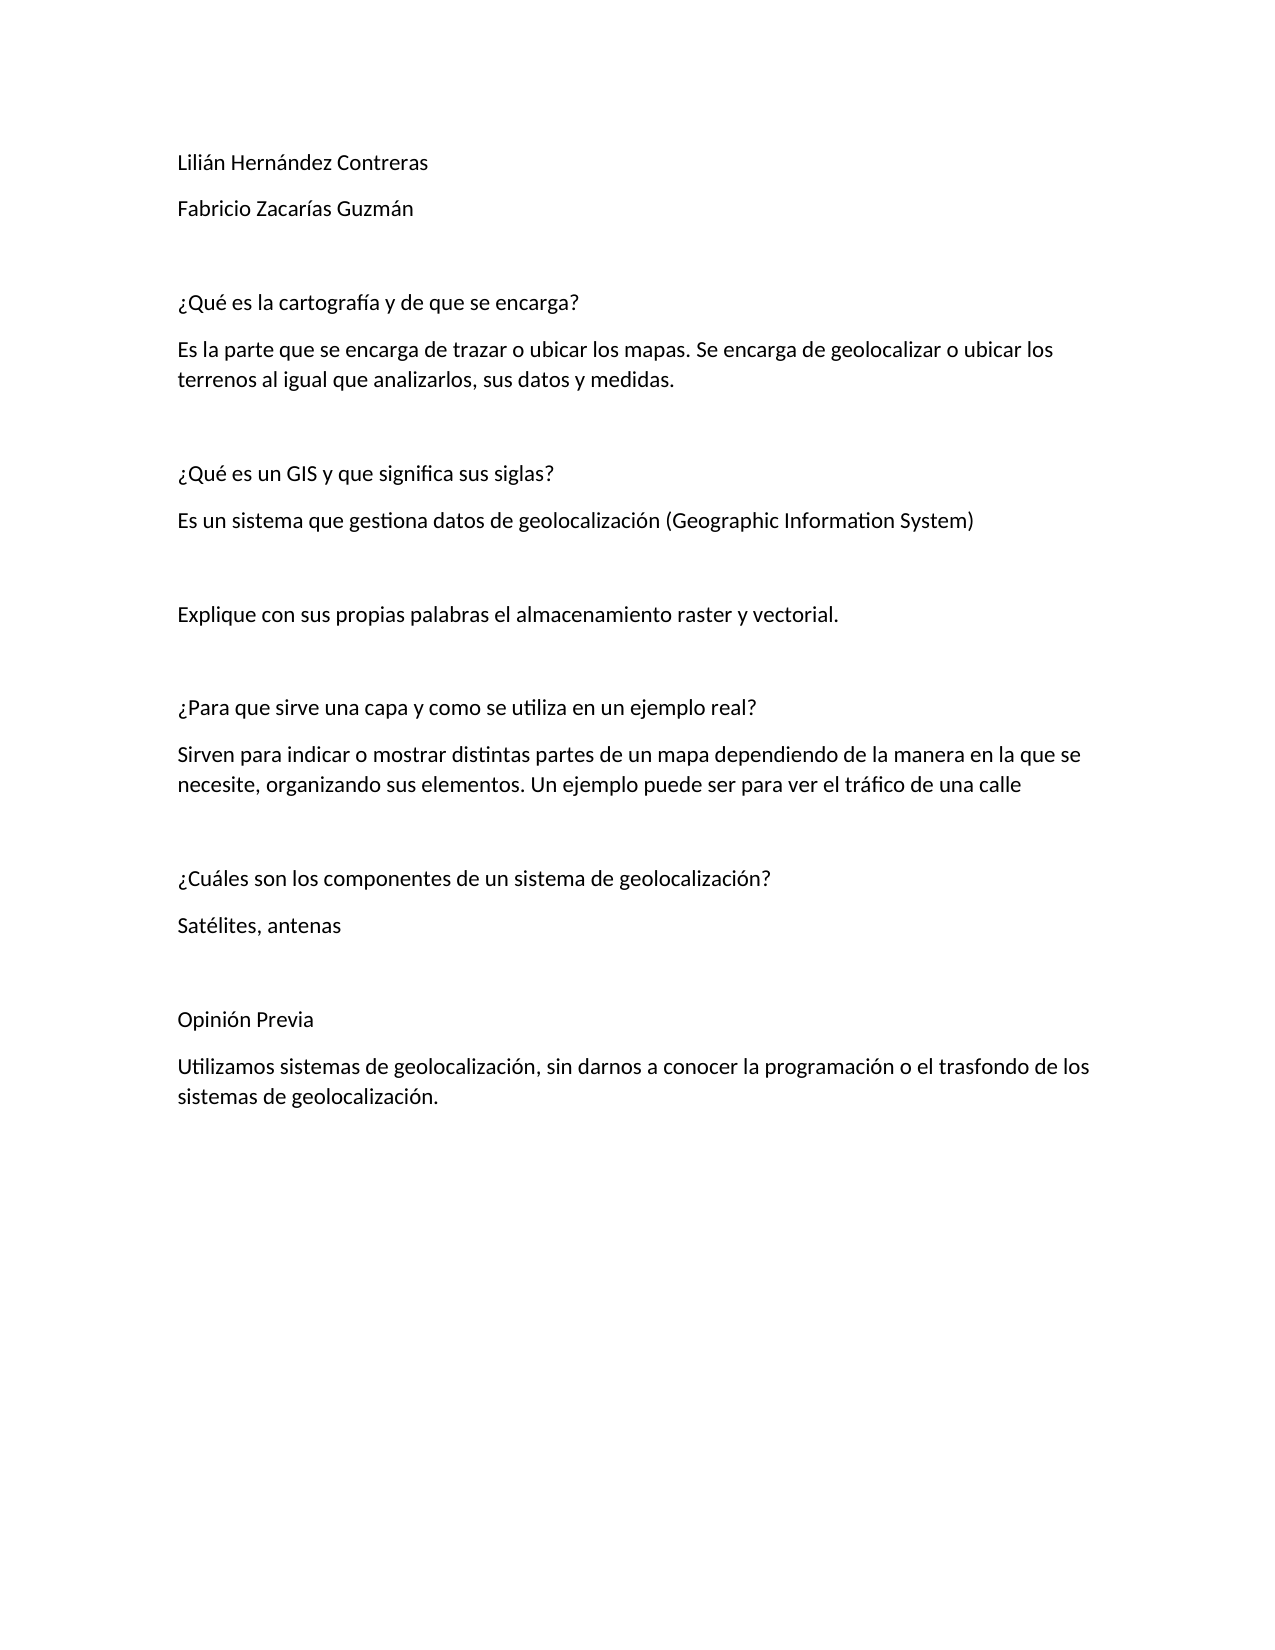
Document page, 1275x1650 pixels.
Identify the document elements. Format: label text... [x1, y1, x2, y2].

text ¿Qué es un GIS y que significa sus siglas? [177, 459, 1098, 487]
text Satélites, antenas [177, 911, 1098, 939]
text Es la parte que se encarga de trazar o ubicar los mapas. Se encarga de geolocalizar o ubicar los terrenos al igual que analizarlos, sus datos y medidas. [177, 335, 1098, 393]
text Utilizamos sistemas de geolocalización, sin darnos a conocer la programación o el trasfondo de los sistemas de geolocalización. [177, 1052, 1098, 1110]
text Sirven para indicar o mostrar distintas partes de un mapa dependiendo de la manera en la que se necesite, organizando sus elementos. Un ejemplo puede ser para ver el tráfico de una calle [177, 740, 1098, 798]
text ¿Para que sirve una capa y como se utiliza en un ejemplo real? [177, 693, 1098, 721]
text Explique con sus propias palabras el almacenamiento raster y vectorial. [177, 600, 1098, 628]
text Es un sistema que gestiona datos de geolocalización (Geographic Information System) [177, 506, 1098, 534]
text Fabricio Zacarías Guzmán [177, 194, 1098, 222]
text Opinión Previa [177, 1005, 1098, 1033]
text Lilián Hernández Contreras [177, 148, 1098, 176]
text ¿Qué es la cartografía y de que se encarga? [177, 288, 1098, 316]
text ¿Cuáles son los componentes de un sistema de geolocalización? [177, 864, 1098, 892]
